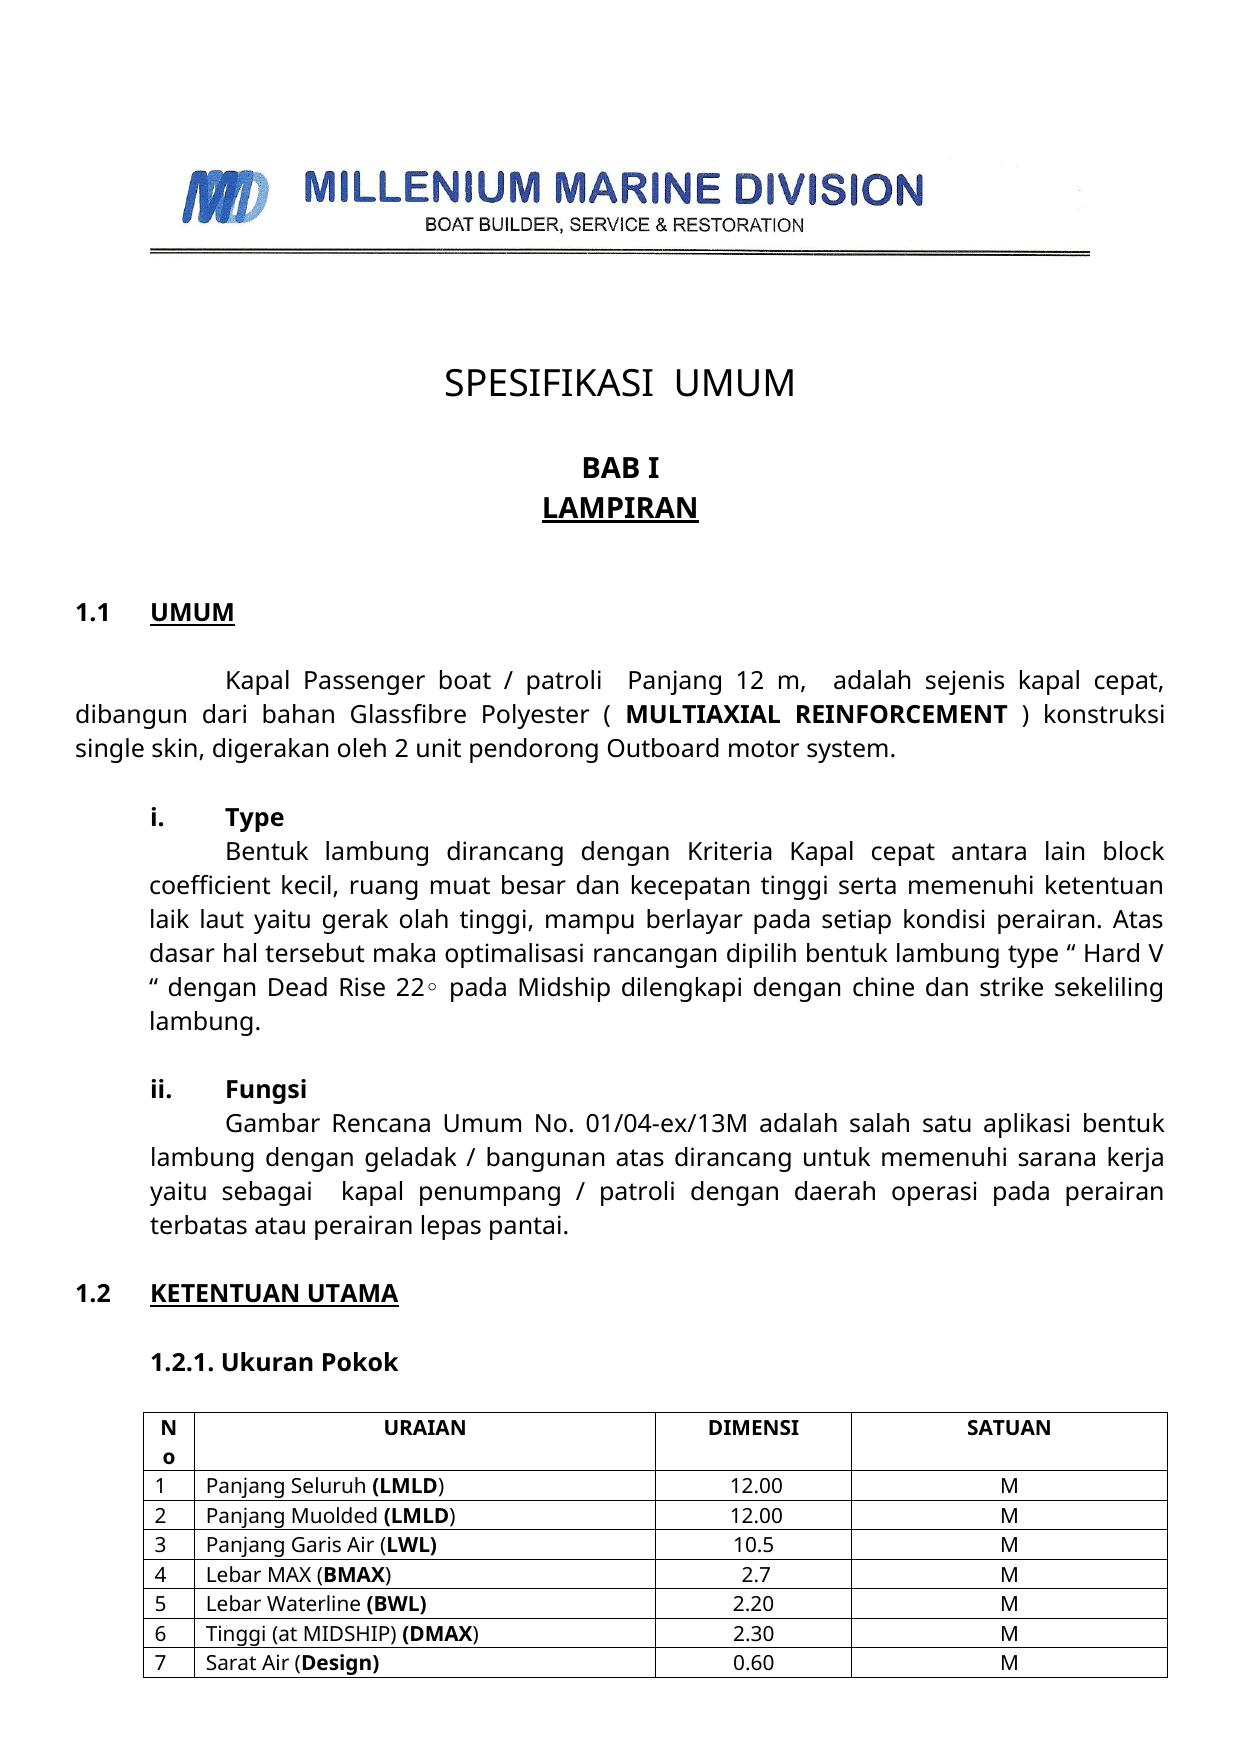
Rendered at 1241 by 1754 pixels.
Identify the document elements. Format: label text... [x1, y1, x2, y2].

text 1.2.1. Ukuran Pokok [75, 1344, 1165, 1378]
text Bentuk lambung dirancang dengan Kriteria Kapal cepat antara lain block coefficient kecil, ruang muat besar dan kecepatan tinggi serta memenuhi ketentuan laik laut yaitu gerak olah tinggi, mampu berlayar pada setiap kondisi perairan. Atas dasar hal tersebut maka optimalisasi rancangan dipilih bentuk lambung type “ Hard V “ dengan Dead Rise 22◦ pada Midship dilengkapi dengan chine dan strike sekeliling lambung. [149, 833, 1165, 1038]
table_cell M [852, 1530, 1167, 1559]
table_header DIMENSI [656, 1413, 851, 1470]
table_cell M [852, 1560, 1167, 1588]
table_cell 3 [144, 1530, 194, 1559]
table_cell Tinggi (at MIDSHIP) (DMAX) [195, 1619, 655, 1647]
table_cell 4 [144, 1560, 194, 1588]
text 1.2 KETENTUAN UTAMA [75, 1276, 1165, 1310]
table_cell 6 [144, 1619, 194, 1647]
table_cell M [852, 1619, 1167, 1647]
table_cell M [852, 1648, 1167, 1677]
text Gambar Rencana Umum No. 01/04-ex/13M adalah salah satu aplikasi bentuk lambung dengan geladak / bangunan atas dirancang untuk memenuhi sarana kerja yaitu sebagai kapal penumpang / patroli dengan daerah operasi pada perairan terbatas atau perairan lepas pantai. [150, 1106, 1165, 1242]
table_header URAIAN [195, 1413, 655, 1470]
table_cell 2.7 [656, 1560, 851, 1588]
table_cell Panjang Muolded (LMLD) [195, 1501, 655, 1529]
table_cell 2.30 [656, 1619, 851, 1647]
table_cell 5 [144, 1589, 194, 1618]
table_cell 0.60 [656, 1648, 851, 1677]
table_cell 12.00 [656, 1501, 851, 1529]
text Kapal Passenger boat / patroli Panjang 12 m, adalah sejenis kapal cepat, dibangun dari bahan Glassfibre Polyester ( MULTIAXIAL REINFORCEMENT ) konstruksi single skin, digerakan oleh 2 unit pendorong Outboard motor system. [75, 663, 1165, 765]
table_header No [144, 1413, 194, 1470]
table_cell 10.5 [656, 1530, 851, 1559]
table_cell M [852, 1501, 1167, 1529]
table_cell 2.20 [656, 1589, 851, 1618]
table_header SATUAN [852, 1413, 1167, 1470]
table_cell 1 [144, 1471, 194, 1500]
table_cell Lebar MAX (BMAX) [195, 1560, 655, 1588]
text SPESIFIKASI UMUM [75, 357, 1165, 408]
text LAMPIRAN [75, 487, 1165, 527]
table_cell 12.00 [656, 1471, 851, 1500]
table_cell 2 [144, 1501, 194, 1529]
table_cell Lebar Waterline (BWL) [195, 1589, 655, 1618]
table_cell M [852, 1589, 1167, 1618]
text 1.1 UMUM [75, 595, 1165, 629]
text ii. Fungsi [75, 1072, 1165, 1106]
table_cell M [852, 1471, 1167, 1500]
text i. Type [75, 799, 1165, 833]
table_cell Sarat Air (Design) [195, 1648, 655, 1677]
table_cell 7 [144, 1648, 194, 1677]
table_cell Panjang Seluruh (LMLD) [195, 1471, 655, 1500]
table_cell Panjang Garis Air (LWL) [195, 1530, 655, 1559]
text BAB I [75, 447, 1165, 487]
